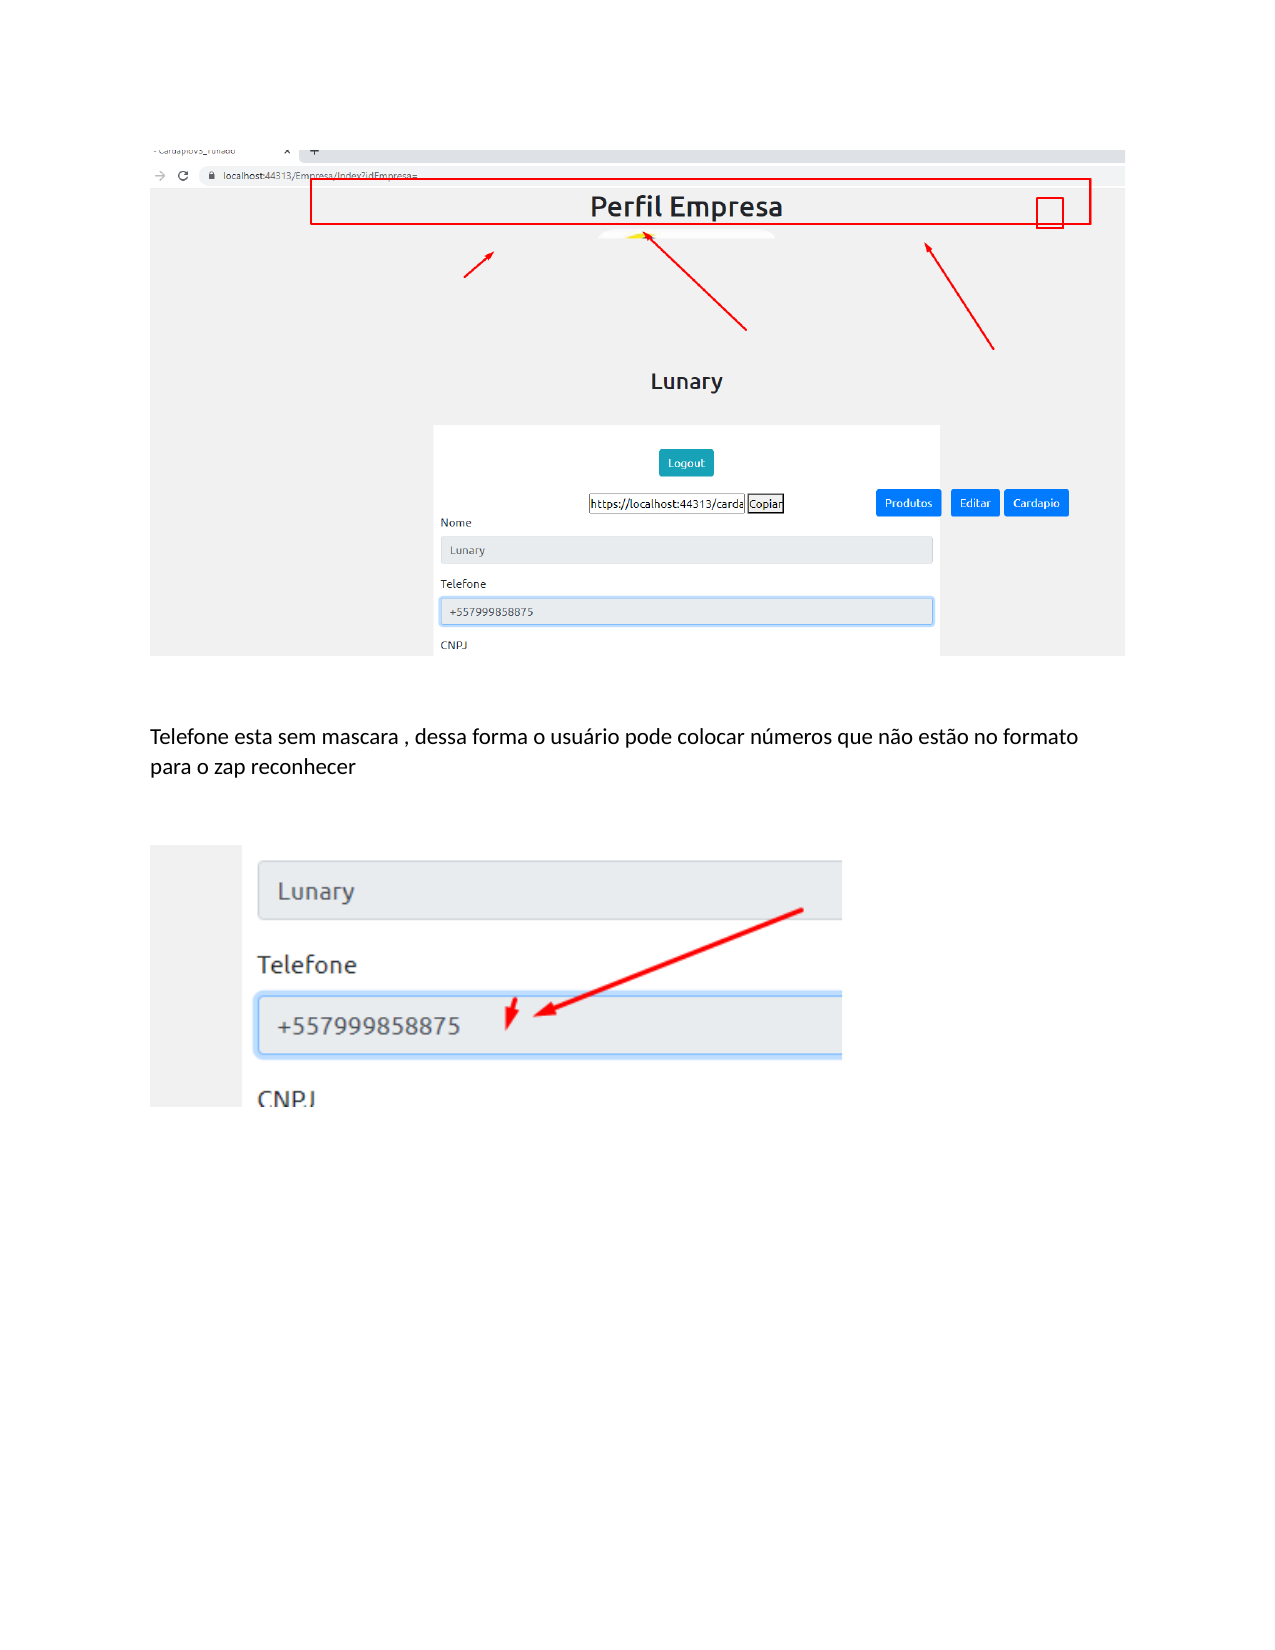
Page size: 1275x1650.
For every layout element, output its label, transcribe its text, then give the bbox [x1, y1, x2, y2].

picture [150, 845, 843, 1107]
picture [150, 150, 1125, 656]
text Telefone esta sem mascara , dessa forma o usuário pode colocar números que não estão no formato para o zap reconhecer [150, 722, 1125, 780]
